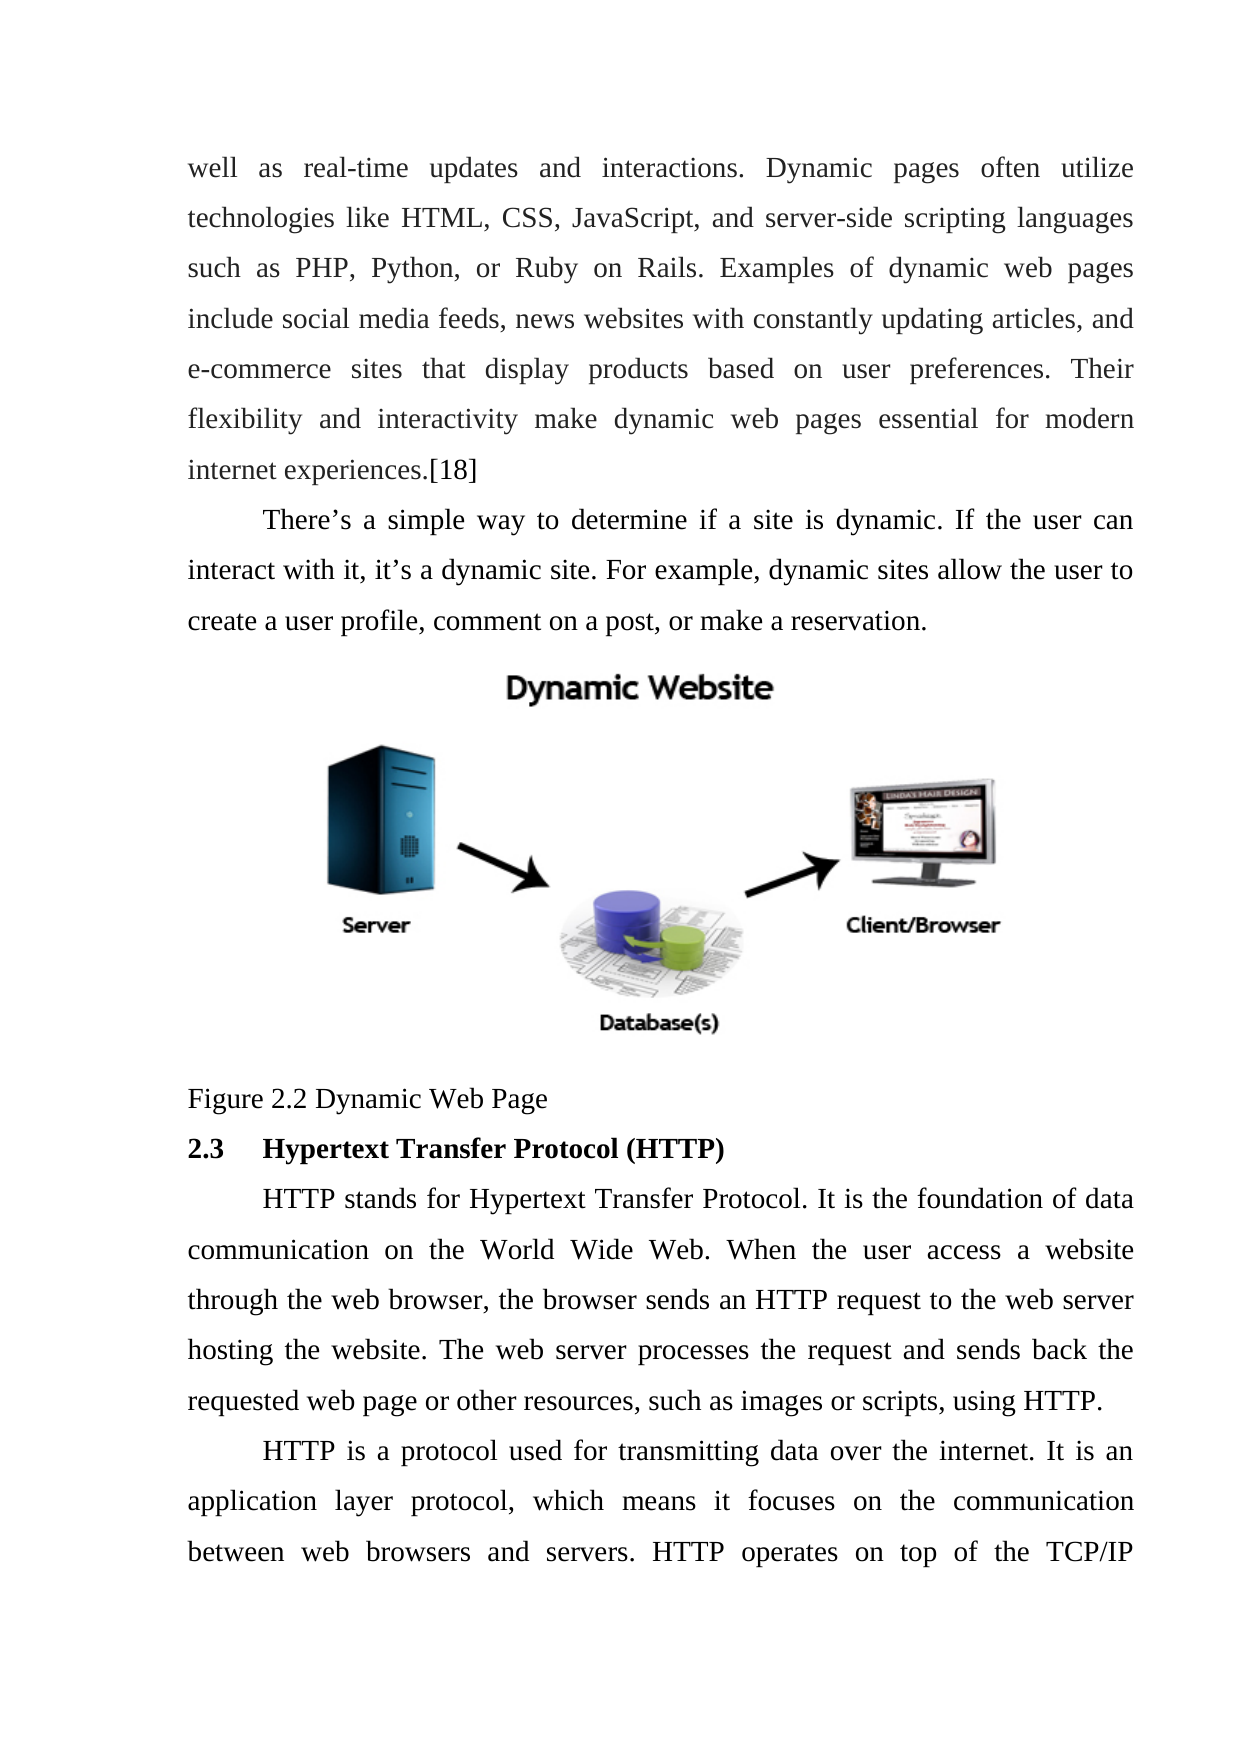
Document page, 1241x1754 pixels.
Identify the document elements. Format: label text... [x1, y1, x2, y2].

text Figure 2.2 Dynamic Web Page [187, 1081, 1135, 1114]
text There’s a simple way to determine if a site is dynamic. If the user can interact with it, it’s a dynamic site. For example, dynamic sites allow the user to create a user profile, comment on a post, or make a reservation. [187, 502, 1135, 636]
picture [297, 653, 1025, 1070]
text HTTP stands for Hypertext Transfer Protocol. It is the foundation of data communication on the World Wide Web. When the user access a website through the web browser, the browser sends an HTTP request to the web server hosting the website. The web server processes the request and sends back the requested web page or other resources, such as images or scripts, using HTTP. [187, 1182, 1135, 1416]
subtitle 2.3 Hypertext Transfer Protocol (HTTP) [187, 1131, 1135, 1165]
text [187, 150, 1135, 214]
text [187, 1433, 1135, 1567]
